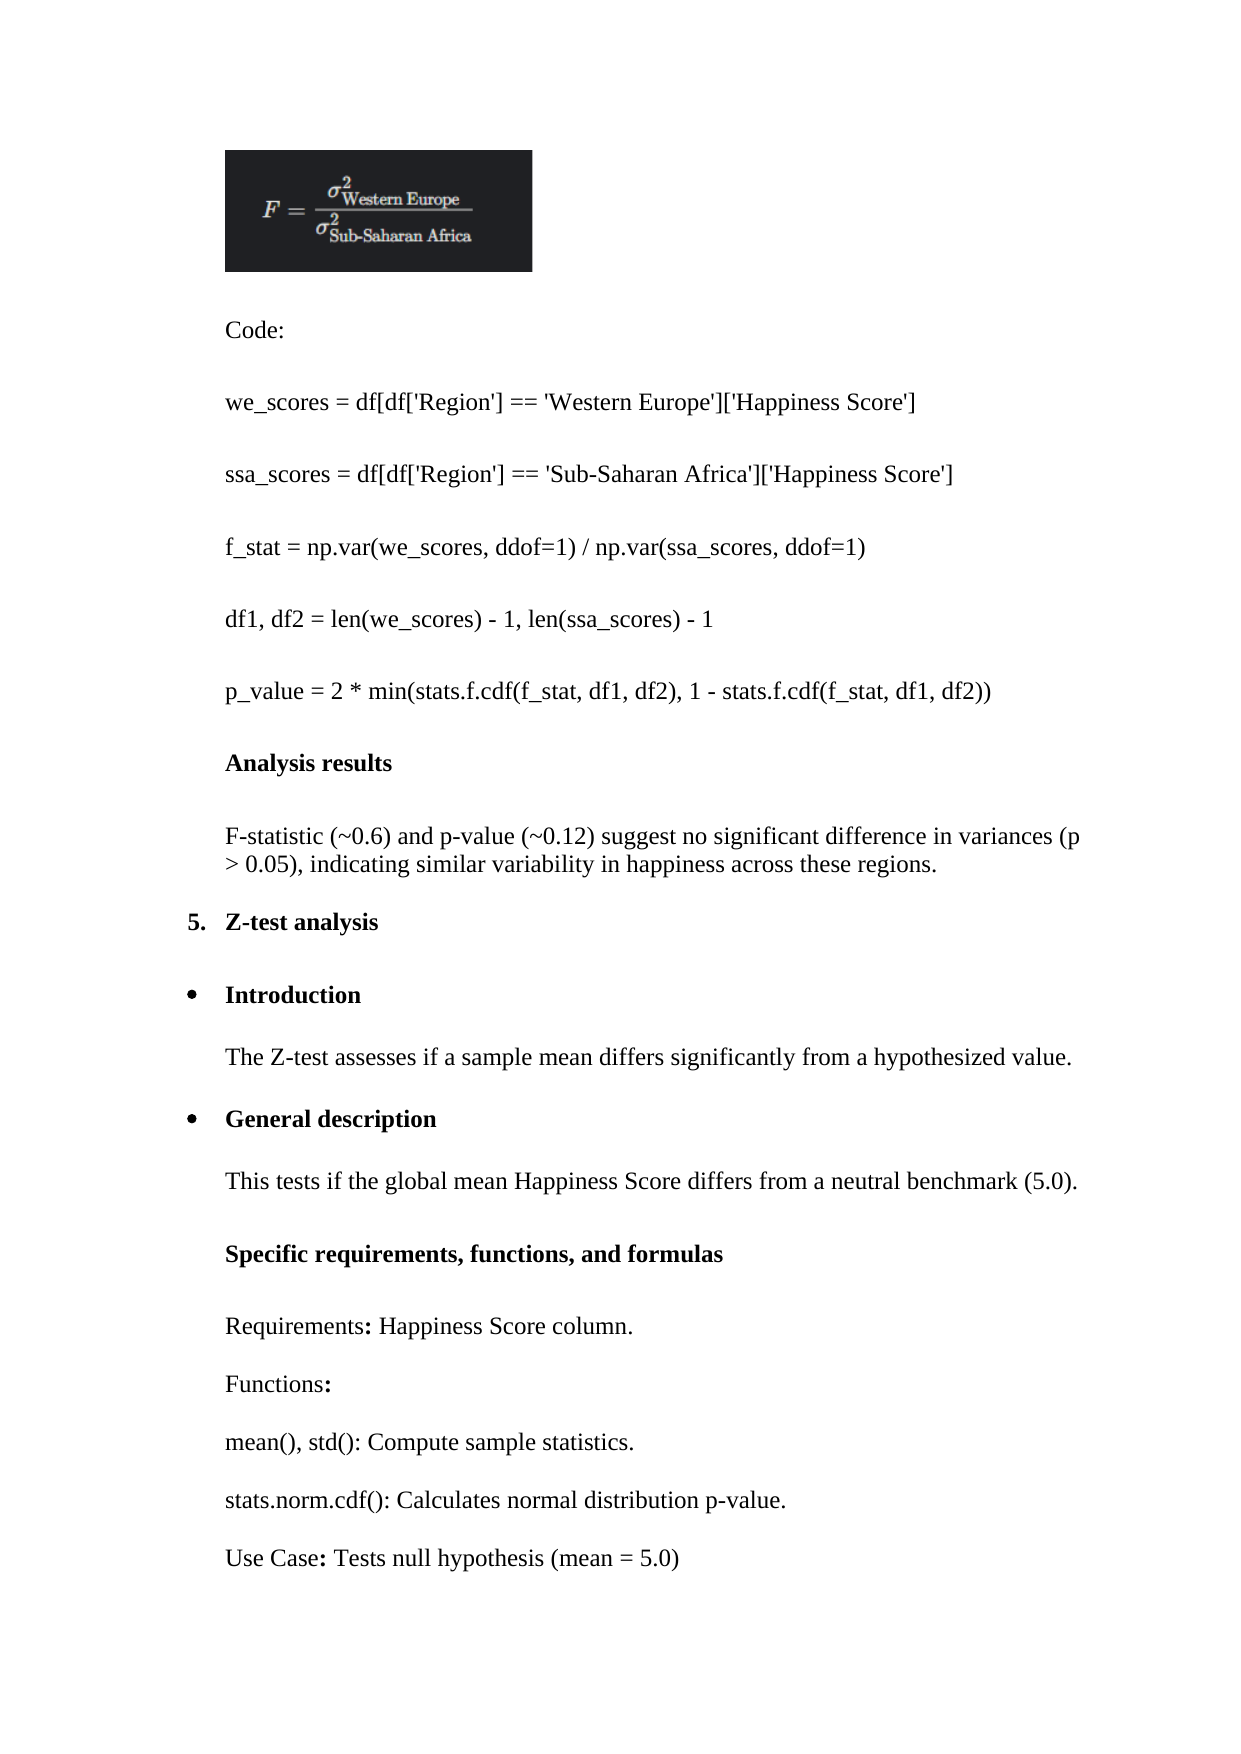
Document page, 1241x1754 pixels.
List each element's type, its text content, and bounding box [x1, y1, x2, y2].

text we_scores = df[df['Region'] == 'Western Europe']['Happiness Score'] [225, 387, 1090, 416]
text Code: [150, 315, 1090, 343]
list General description [187, 1104, 1090, 1133]
list Functions: [225, 1369, 1090, 1398]
list Specific requirements, functions, and formulas [225, 1239, 1090, 1267]
text F-statistic (~0.6) and p-value (~0.12) suggest no significant difference in variances (p > 0.05), indicating similar variability in happiness across these regions. [225, 821, 1090, 878]
list The Z-test assesses if a sample mean differs significantly from a hypothesized value. [225, 1042, 1090, 1071]
list stats.norm.cdf(): Calculates normal distribution p-value. [225, 1485, 1090, 1513]
list Z-test analysis [187, 907, 1090, 936]
picture [225, 150, 533, 272]
text ssa_scores = df[df['Region'] == 'Sub-Saharan Africa']['Happiness Score'] [225, 459, 1090, 488]
text p_value = 2 * min(stats.f.cdf(f_stat, df1, df2), 1 - stats.f.cdf(f_stat, df1, df2)) [225, 676, 1090, 705]
list This tests if the global mean Happiness Score differs from a neutral benchmark (5.0). [225, 1166, 1090, 1195]
text df1, df2 = len(we_scores) - 1, len(ssa_scores) - 1 [225, 604, 1090, 633]
text f_stat = np.var(we_scores, ddof=1) / np.var(ssa_scores, ddof=1) [225, 532, 1090, 560]
list Use Case: Tests null hypothesis (mean = 5.0) [225, 1543, 1090, 1571]
list Introduction [187, 980, 1090, 1008]
text Analysis results [150, 748, 1090, 777]
list Requirements: Happiness Score column. [225, 1311, 1090, 1340]
list mean(), std(): Compute sample statistics. [225, 1427, 1090, 1456]
